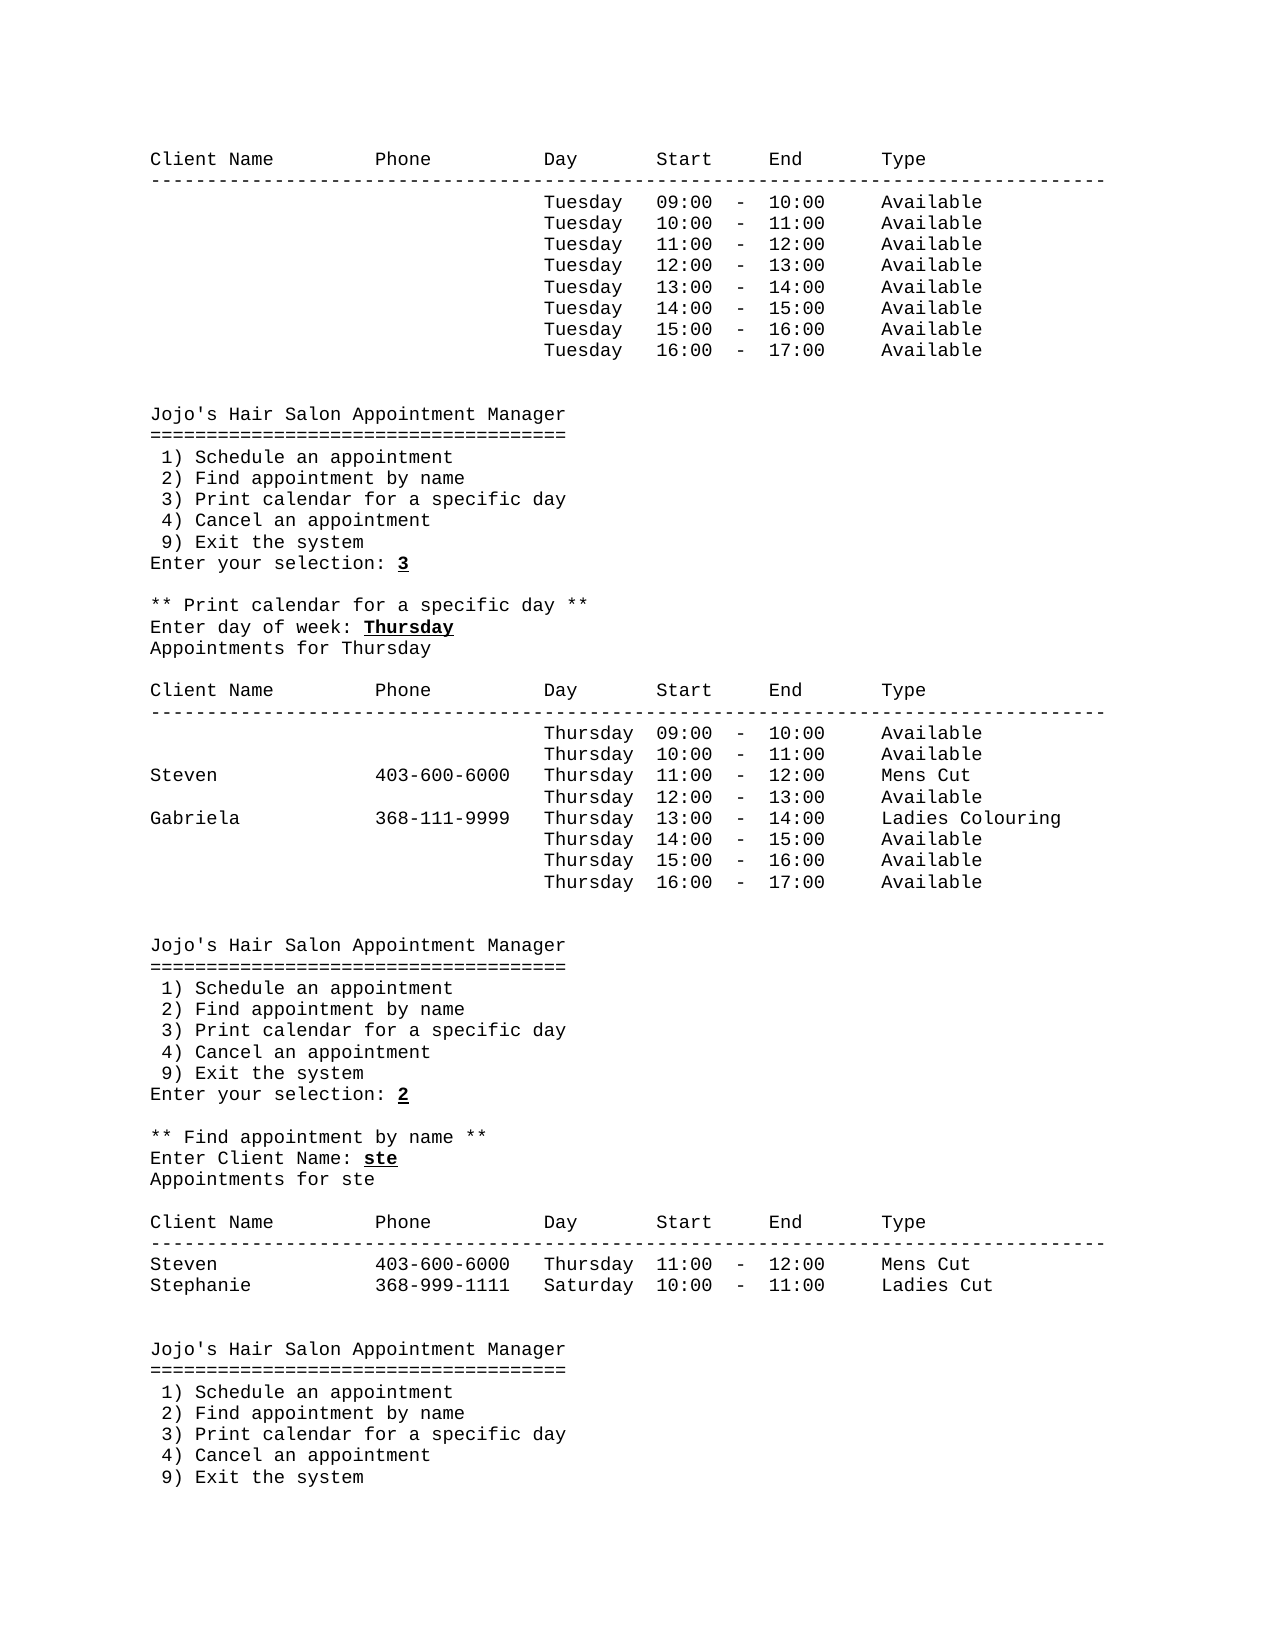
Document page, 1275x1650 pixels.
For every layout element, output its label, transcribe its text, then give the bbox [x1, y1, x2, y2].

text Thursday 09:00 - 10:00 Available [150, 724, 1125, 745]
text Appointments for Thursday [150, 639, 1125, 660]
text 4) Cancel an appointment [150, 1042, 1125, 1064]
text ------------------------------------------------------------------------------------- [150, 171, 1125, 192]
text 1) Schedule an appointment [150, 1382, 1125, 1404]
text Enter your selection: 3 [150, 554, 1125, 575]
text Tuesday 13:00 - 14:00 Available [150, 277, 1125, 299]
text 3) Print calendar for a specific day [150, 490, 1125, 511]
text Enter your selection: 2 [150, 1085, 1125, 1106]
text 9) Exit the system [150, 1467, 1125, 1489]
text Tuesday 14:00 - 15:00 Available [150, 299, 1125, 320]
text ** Print calendar for a specific day ** [150, 596, 1125, 617]
text Tuesday 11:00 - 12:00 Available [150, 235, 1125, 256]
text Jojo's Hair Salon Appointment Manager [150, 405, 1125, 426]
text 4) Cancel an appointment [150, 1446, 1125, 1467]
text ** Find appointment by name ** [150, 1127, 1125, 1149]
text Steven 403-600-6000 Thursday 11:00 - 12:00 Mens Cut [150, 766, 1125, 787]
text Thursday 12:00 - 13:00 Available [150, 787, 1125, 809]
text Tuesday 15:00 - 16:00 Available [150, 320, 1125, 341]
text 2) Find appointment by name [150, 1404, 1125, 1425]
text Gabriela 368-111-9999 Thursday 13:00 - 14:00 Ladies Colouring [150, 809, 1125, 830]
text 4) Cancel an appointment [150, 511, 1125, 532]
text Thursday 16:00 - 17:00 Available [150, 872, 1125, 894]
text Jojo's Hair Salon Appointment Manager [150, 936, 1125, 957]
text 1) Schedule an appointment [150, 447, 1125, 469]
text Stephanie 368-999-1111 Saturday 10:00 - 11:00 Ladies Cut [150, 1276, 1125, 1297]
text 9) Exit the system [150, 532, 1125, 554]
text 9) Exit the system [150, 1064, 1125, 1085]
text Enter Client Name: ste [150, 1149, 1125, 1170]
text Enter day of week: Thursday [150, 617, 1125, 639]
text Thursday 14:00 - 15:00 Available [150, 830, 1125, 851]
text Tuesday 10:00 - 11:00 Available [150, 214, 1125, 235]
text Client Name Phone Day Start End Type [150, 1212, 1125, 1234]
text Client Name Phone Day Start End Type [150, 150, 1125, 171]
text 3) Print calendar for a specific day [150, 1425, 1125, 1446]
text Tuesday 16:00 - 17:00 Available [150, 341, 1125, 362]
text Thursday 15:00 - 16:00 Available [150, 851, 1125, 872]
text ===================================== [150, 1361, 1125, 1382]
text 2) Find appointment by name [150, 469, 1125, 490]
text Client Name Phone Day Start End Type [150, 681, 1125, 702]
text 2) Find appointment by name [150, 1000, 1125, 1021]
text 1) Schedule an appointment [150, 979, 1125, 1000]
text Tuesday 09:00 - 10:00 Available [150, 192, 1125, 214]
text ===================================== [150, 426, 1125, 447]
text ------------------------------------------------------------------------------------- [150, 702, 1125, 724]
text Appointments for ste [150, 1170, 1125, 1191]
text Thursday 10:00 - 11:00 Available [150, 745, 1125, 766]
text Tuesday 12:00 - 13:00 Available [150, 256, 1125, 277]
text Steven 403-600-6000 Thursday 11:00 - 12:00 Mens Cut [150, 1255, 1125, 1276]
text ------------------------------------------------------------------------------------- [150, 1234, 1125, 1255]
text Jojo's Hair Salon Appointment Manager [150, 1340, 1125, 1361]
text ===================================== [150, 957, 1125, 979]
text 3) Print calendar for a specific day [150, 1021, 1125, 1042]
